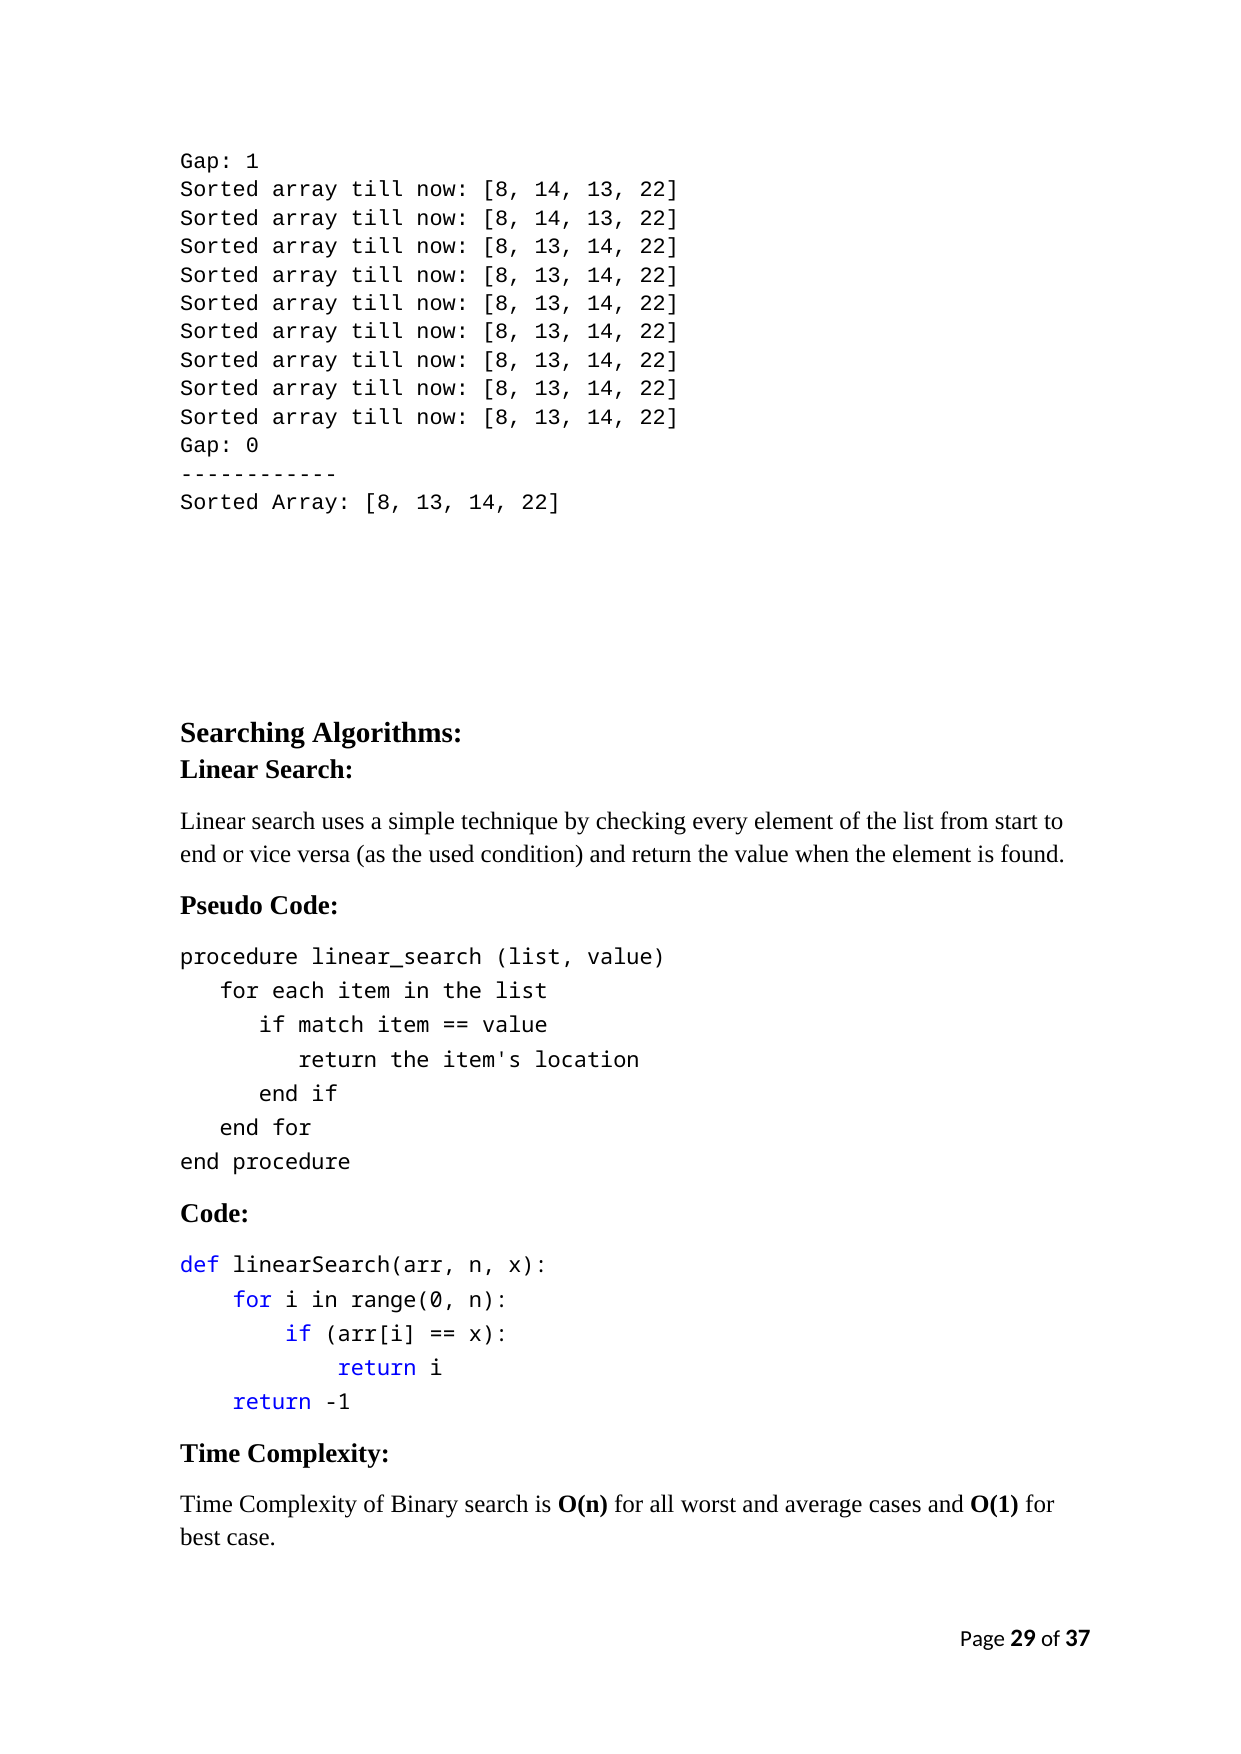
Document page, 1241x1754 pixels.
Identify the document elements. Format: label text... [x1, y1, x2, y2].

text Sorted array till now: [8, 13, 14, 22] [180, 349, 1090, 374]
text end procedure [180, 1146, 1090, 1176]
text end if [180, 1078, 1090, 1108]
text Sorted array till now: [8, 13, 14, 22] [180, 235, 1090, 260]
text return i [180, 1352, 1090, 1382]
text Gap: 1 [180, 150, 1090, 175]
text Sorted array till now: [8, 14, 13, 22] [180, 178, 1090, 203]
text Sorted array till now: [8, 13, 14, 22] [180, 406, 1090, 431]
text for i in range(0, n): [180, 1283, 1090, 1313]
text Time Complexity of Binary search is O(n) for all worst and average cases and O(1) for best case. [180, 1489, 1090, 1551]
text Sorted array till now: [8, 13, 14, 22] [180, 377, 1090, 402]
text Sorted array till now: [8, 13, 14, 22] [180, 321, 1090, 345]
text end for [180, 1112, 1090, 1142]
text Sorted array till now: [8, 14, 13, 22] [180, 207, 1090, 232]
text Time Complexity: [180, 1437, 1090, 1468]
text procedure linear_search (list, value) [180, 941, 1090, 971]
text Sorted Array: [8, 13, 14, 22] [180, 491, 1090, 516]
text Pseudo Code: [180, 889, 1090, 920]
text if match item == value [180, 1009, 1090, 1039]
text Searching Algorithms: [180, 715, 1090, 749]
text Code: [180, 1197, 1090, 1228]
text def linearSearch(arr, n, x): [180, 1249, 1090, 1279]
text for each item in the list [180, 975, 1090, 1005]
text Sorted array till now: [8, 13, 14, 22] [180, 264, 1090, 288]
text Sorted array till now: [8, 13, 14, 22] [180, 292, 1090, 317]
text Linear search uses a simple technique by checking every element of the list from start to end or vice versa (as the used condition) and return the value when the element is found. [180, 806, 1090, 868]
text Gap: 0 [180, 434, 1090, 459]
text return -1 [180, 1386, 1090, 1416]
text Linear Search: [180, 754, 1090, 785]
text ------------ [180, 463, 1090, 488]
text return the item's location [180, 1044, 1090, 1073]
text if (arr[i] == x): [180, 1318, 1090, 1347]
